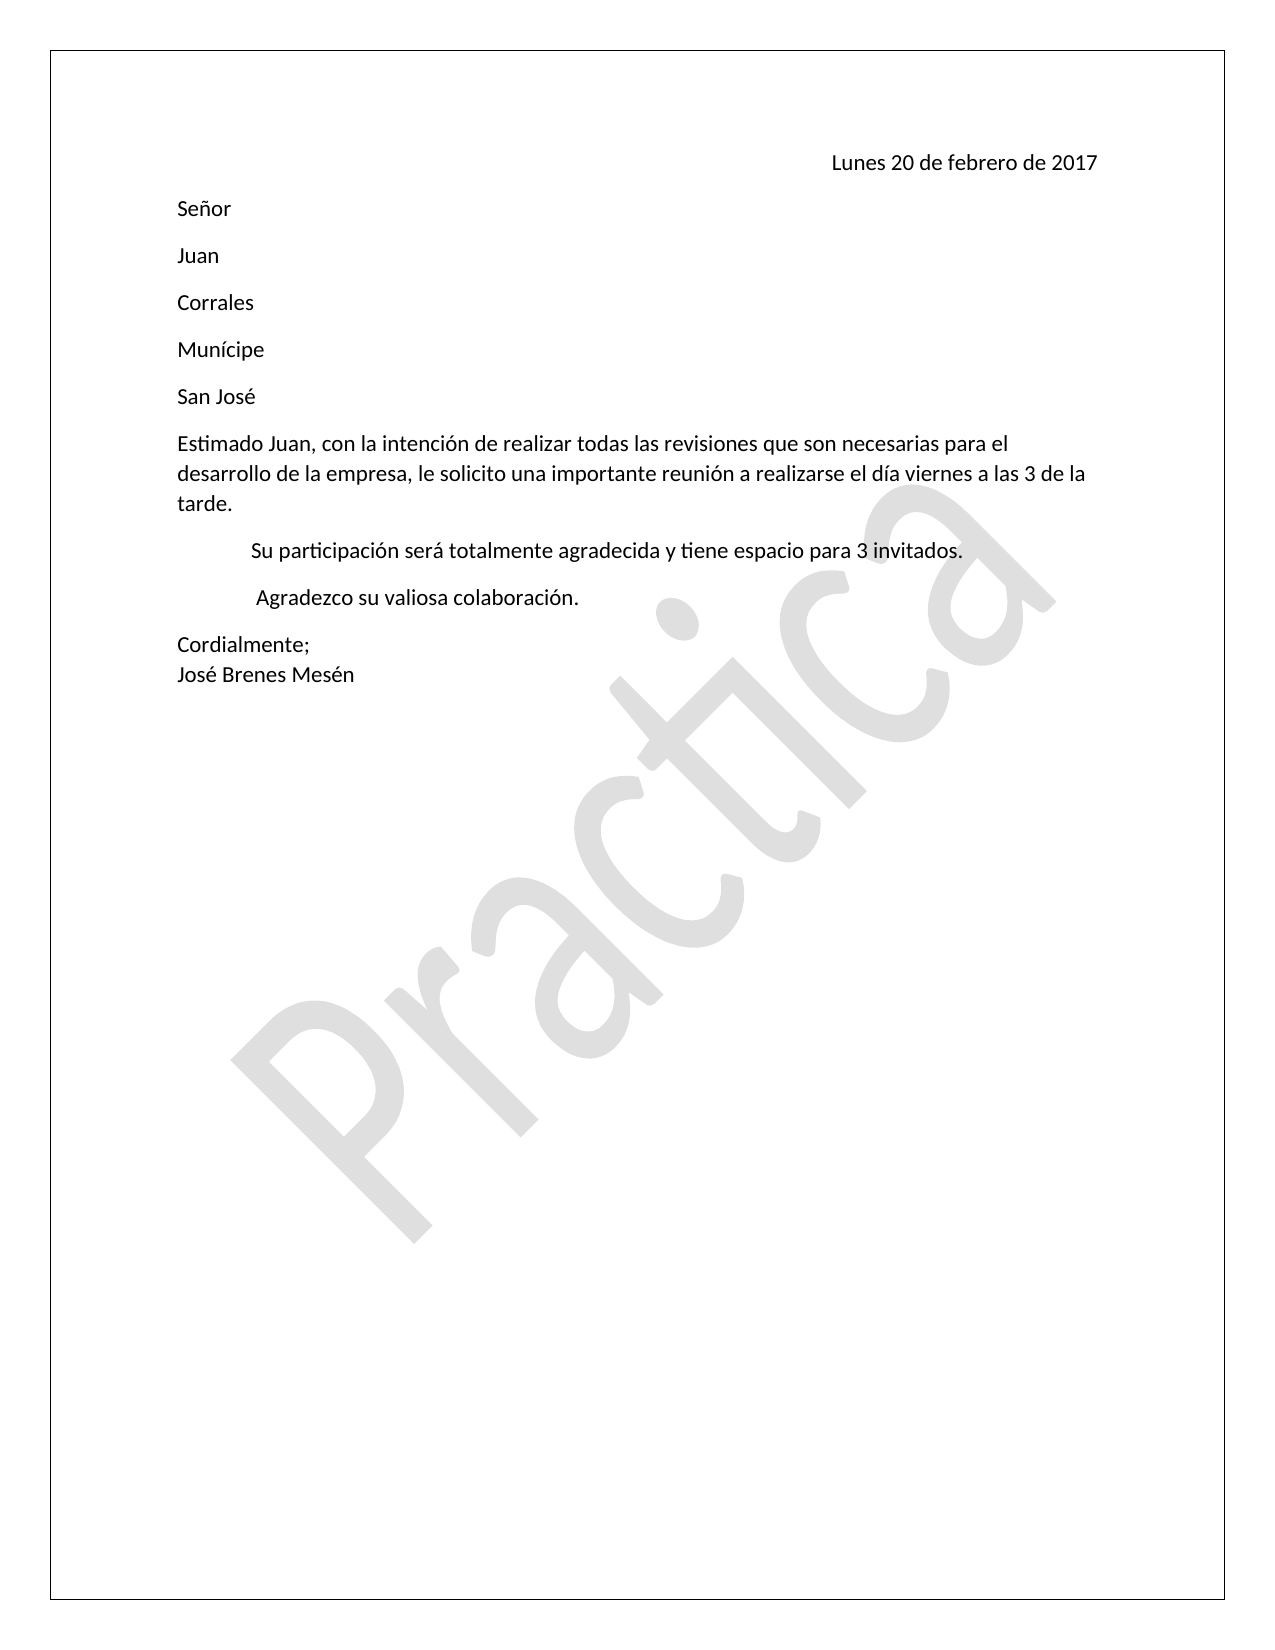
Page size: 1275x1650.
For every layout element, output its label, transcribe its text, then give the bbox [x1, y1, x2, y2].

text Señor [177, 194, 1098, 222]
text Agradezco su valiosa colaboración. [177, 583, 1098, 611]
text Lunes 20 de febrero de 2017 [177, 148, 1098, 176]
text Su participación será totalmente agradecida y tiene espacio para 3 invitados. [177, 536, 1098, 564]
text Juan [177, 241, 1098, 269]
text Munícipe [177, 335, 1098, 363]
text Cordialmente; José Brenes Mesén [177, 630, 1098, 688]
text Corrales [177, 288, 1098, 316]
text San José [177, 382, 1098, 410]
text Estimado Juan, con la intención de realizar todas las revisiones que son necesarias para el desarrollo de la empresa, le solicito una importante reunión a realizarse el día viernes a las 3 de la tarde. [177, 429, 1098, 517]
